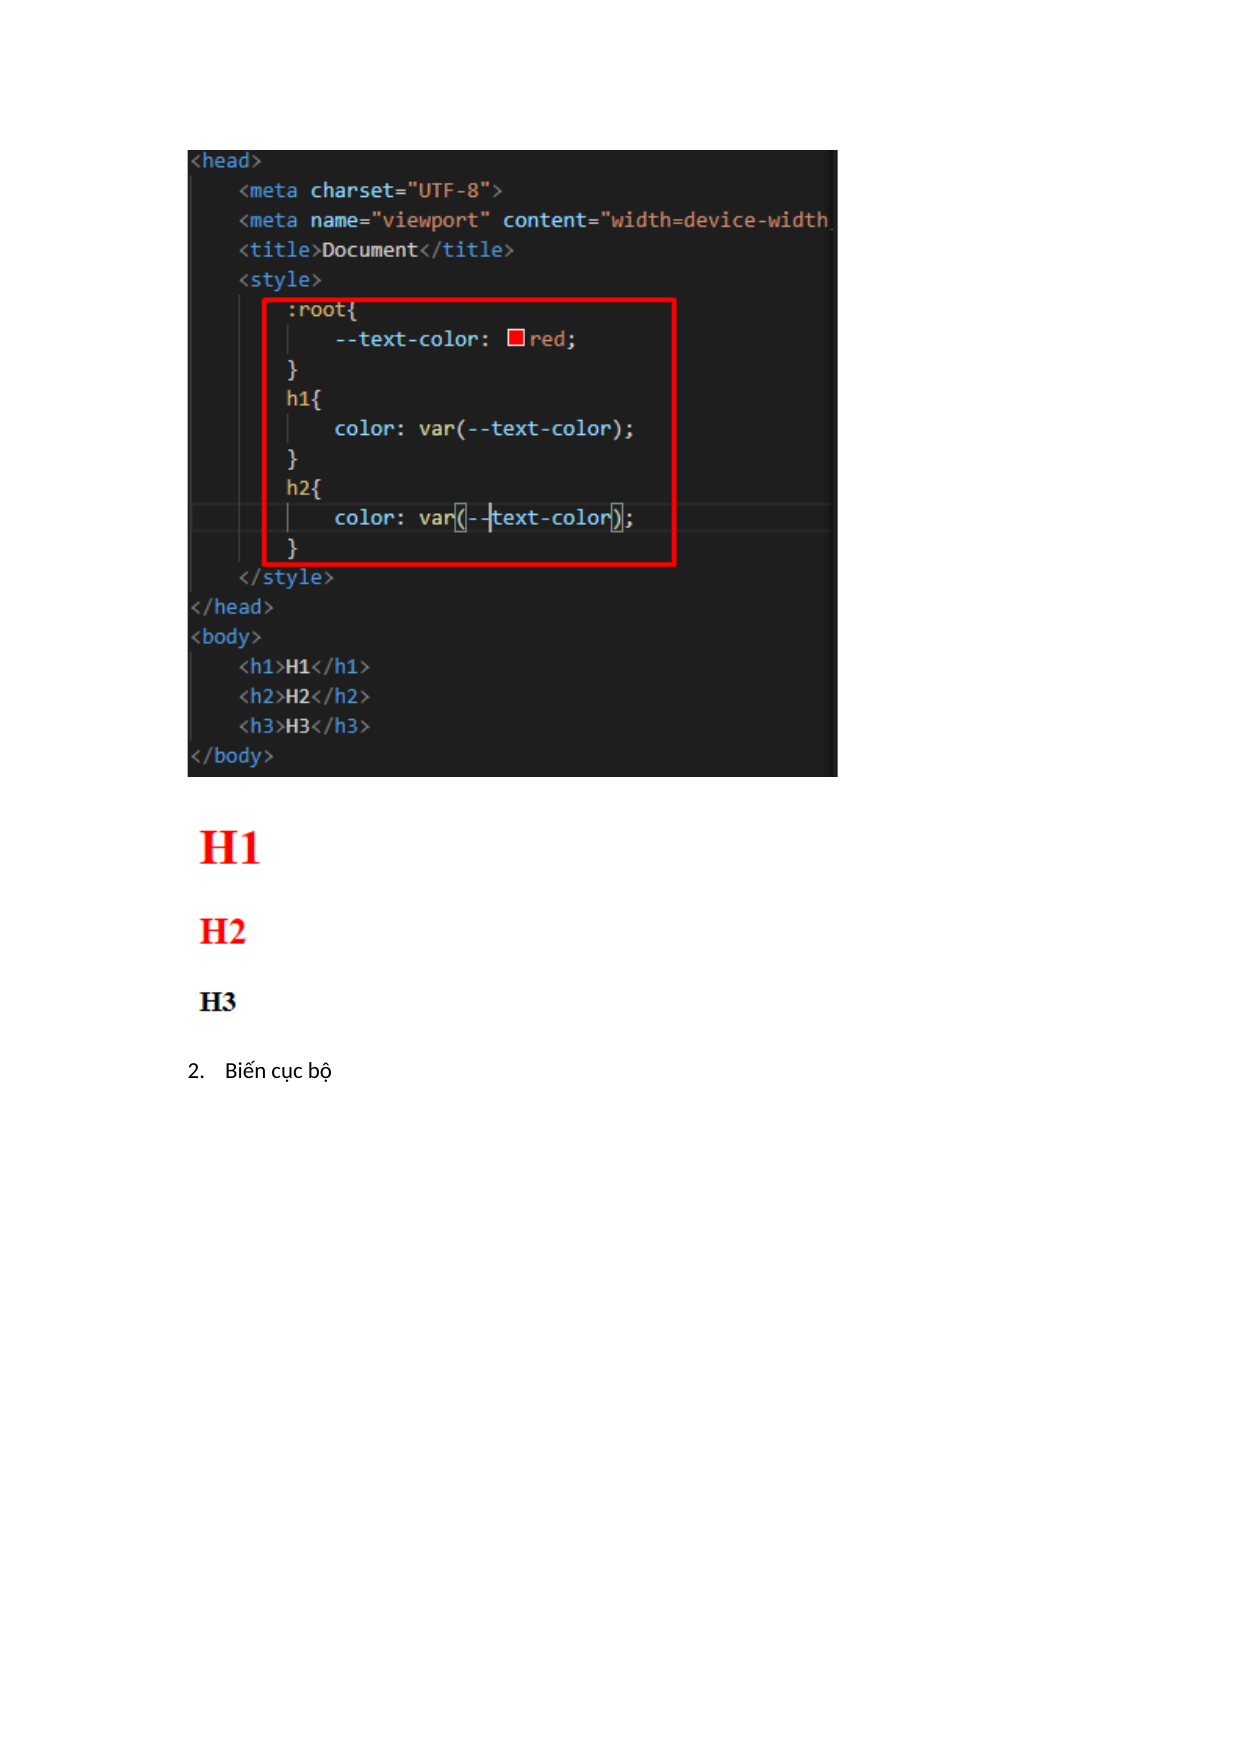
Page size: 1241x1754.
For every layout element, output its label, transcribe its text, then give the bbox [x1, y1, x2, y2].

list Biến cục bộ [187, 1056, 1090, 1084]
picture [187, 150, 838, 777]
picture [187, 795, 441, 1038]
